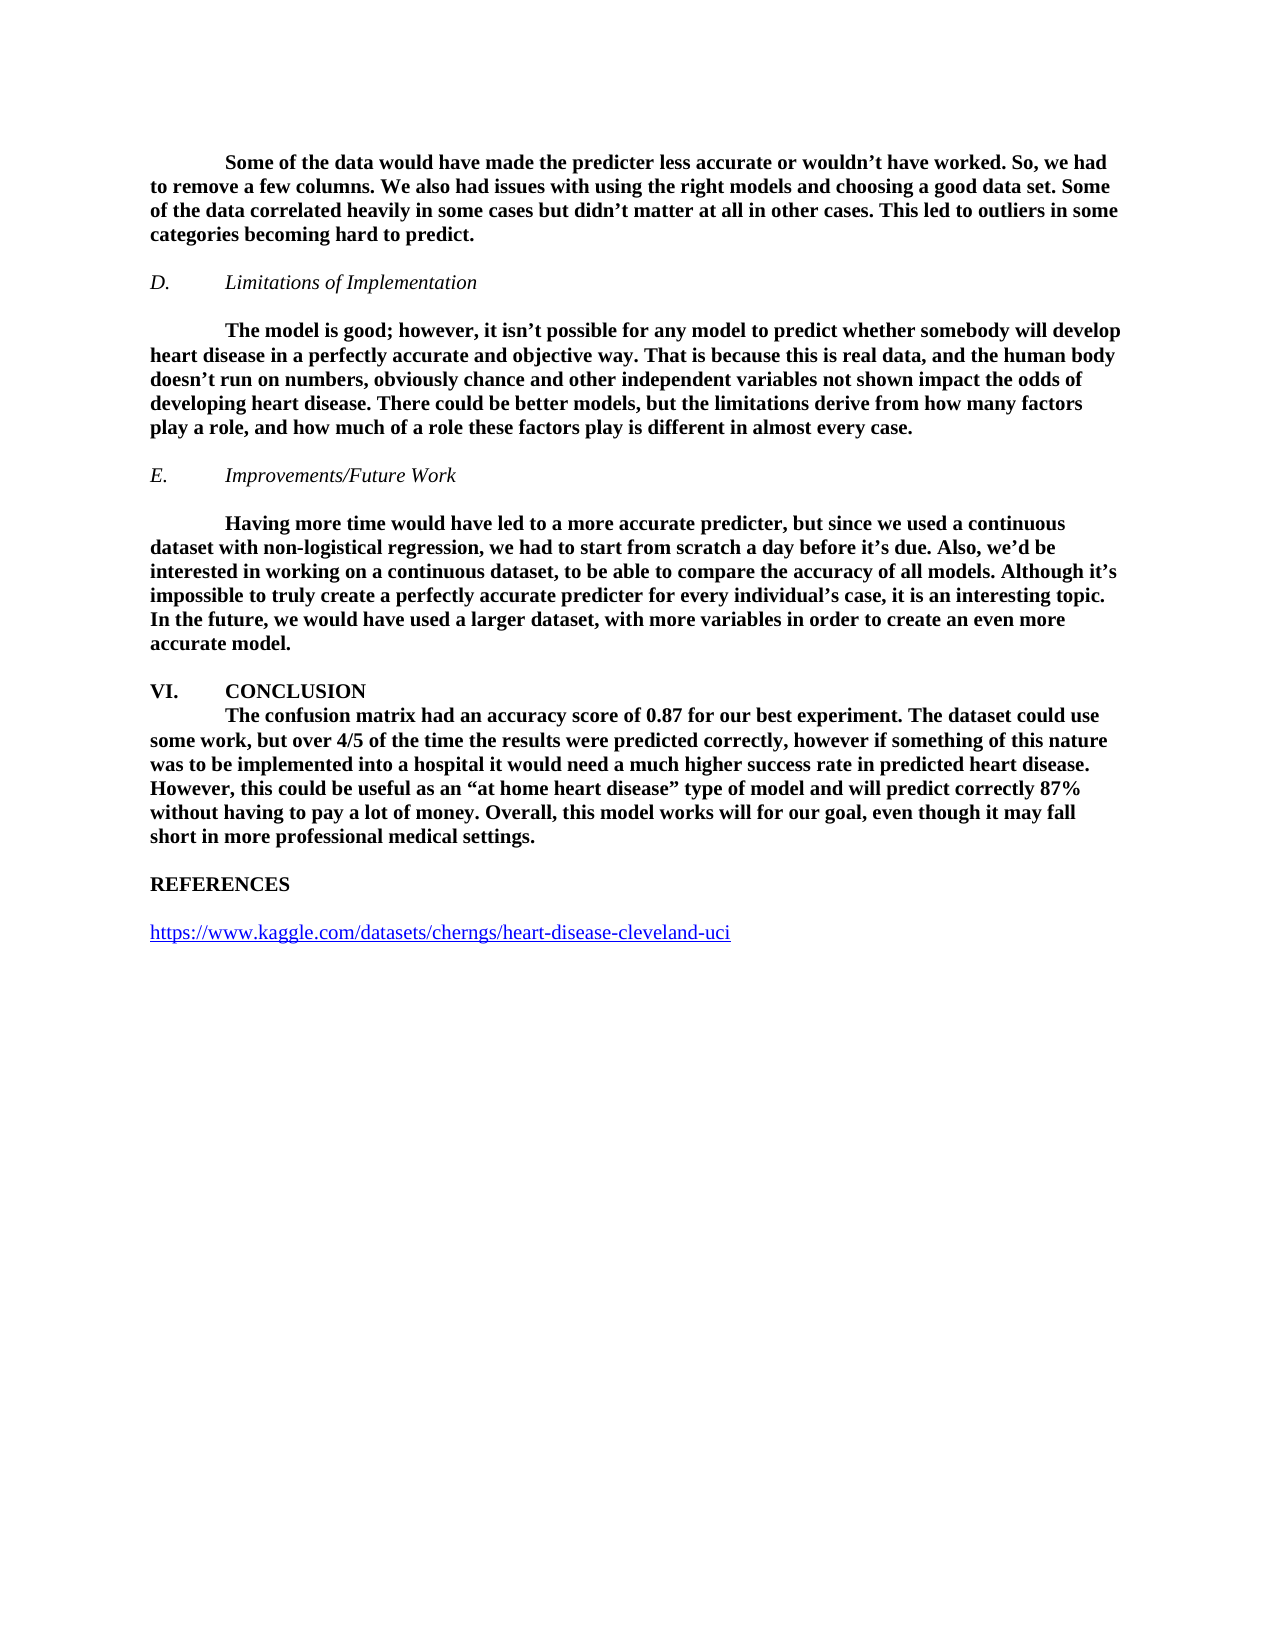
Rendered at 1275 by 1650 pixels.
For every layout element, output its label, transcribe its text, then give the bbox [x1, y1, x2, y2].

text Having more time would have led to a more accurate predicter, but since we used a continuous dataset with non-logistical regression, we had to start from scratch a day before it’s due. Also, we’d be interested in working on a continuous dataset, to be able to compare the accuracy of all models. Although it’s impossible to truly create a perfectly accurate predicter for every individual’s case, it is an interesting topic. In the future, we would have used a larger dataset, with more variables in order to create an even more accurate model. [150, 511, 1125, 655]
list CONCLUSION [150, 679, 1125, 703]
text Some of the data would have made the predicter less accurate or wouldn’t have worked. So, we had to remove a few columns. We also had issues with using the right models and choosing a good data set. Some of the data correlated heavily in some cases but didn’t matter at all in other cases. This led to outliers in some categories becoming hard to predict. [150, 150, 1125, 246]
text The model is good; however, it isn’t possible for any model to predict whether somebody will develop heart disease in a perfectly accurate and objective way. That is because this is real data, and the human body doesn’t run on numbers, obviously chance and other independent variables not shown impact the odds of developing heart disease. There could be better models, but the limitations derive from how many factors play a role, and how much of a role these factors play is different in almost every case. [150, 318, 1125, 439]
text The confusion matrix had an accuracy score of 0.87 for our best experiment. The dataset could use some work, but over 4/5 of the time the results were predicted correctly, however if something of this nature was to be implemented into a hospital it would need a much higher success rate in predicted heart disease. However, this could be useful as an “at home heart disease” type of model and will predict correctly 87% without having to pay a lot of money. Overall, this model works will for our goal, even though it may fall short in more professional medical settings. [150, 703, 1125, 848]
text REFERENCES [150, 872, 1125, 896]
list Limitations of Implementation [150, 270, 1125, 294]
list Improvements/Future Work [150, 463, 1125, 487]
text https://www.kaggle.com/datasets/cherngs/heart-disease-cleveland-uci [150, 920, 1125, 944]
